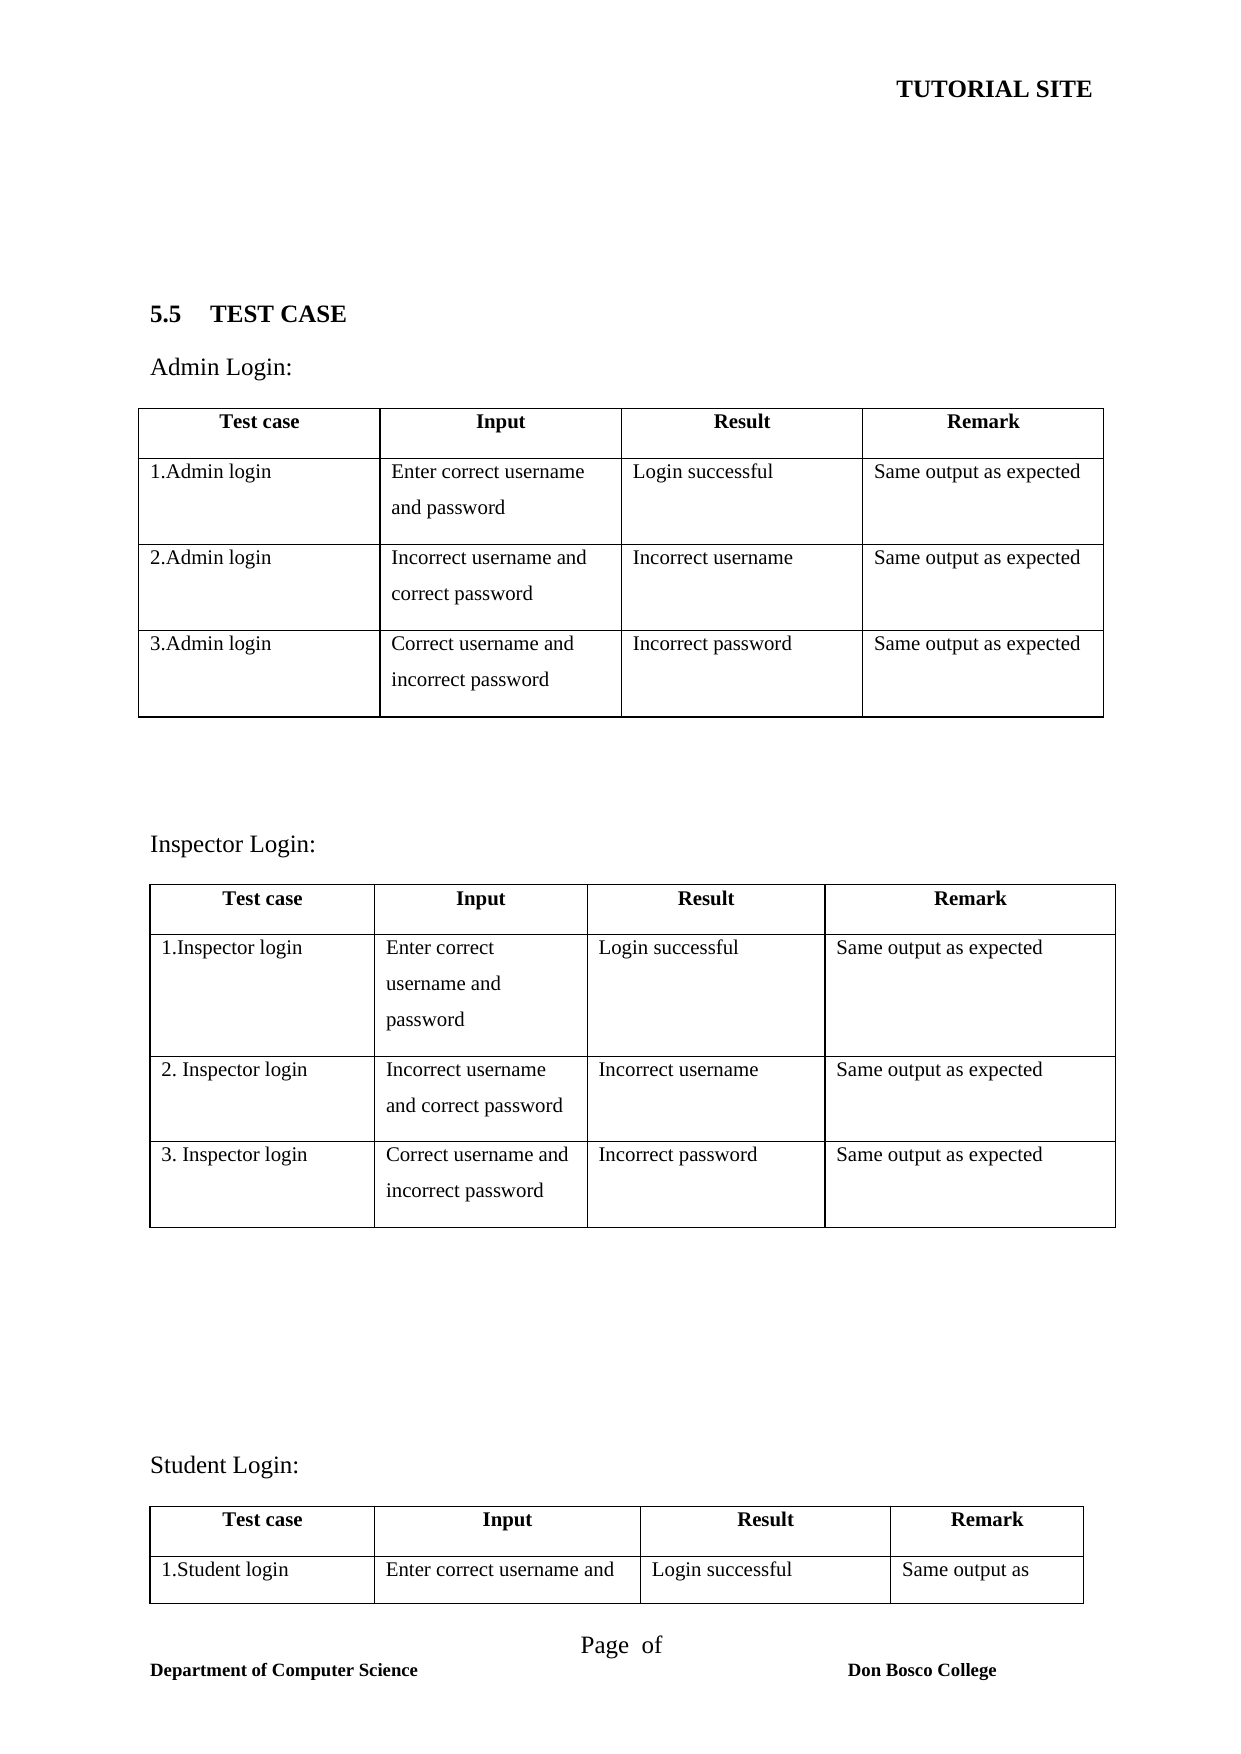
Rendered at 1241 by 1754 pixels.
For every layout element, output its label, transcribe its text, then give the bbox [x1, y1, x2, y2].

table_cell 1.Inspector login [151, 935, 374, 1056]
text Admin Login: [150, 352, 1093, 381]
table_header Result [641, 1507, 890, 1556]
table_cell Same output as expected [863, 545, 1103, 630]
table_cell Incorrect username [588, 1057, 824, 1141]
table_header Test case [151, 1507, 374, 1556]
table_cell Incorrect password [588, 1142, 824, 1227]
table_cell 3. Inspector login [151, 1142, 374, 1227]
table_cell Same output as expected [826, 935, 1115, 1056]
table_header Input [381, 409, 621, 458]
table_cell Incorrect username and correct password [381, 545, 621, 630]
table_cell Enter correct username and password [375, 1557, 640, 1603]
table_cell Same output as expected [863, 631, 1103, 716]
table_cell Same output as expected [891, 1557, 1083, 1603]
table_header Test case [151, 885, 374, 934]
table_cell Incorrect password [622, 631, 862, 716]
table_cell Correct username and incorrect password [375, 1142, 587, 1227]
table_header Remark [891, 1507, 1083, 1556]
table_header Remark [826, 885, 1115, 934]
table_header Remark [863, 409, 1103, 458]
table_header Test case [139, 409, 379, 458]
table_header Result [588, 885, 824, 934]
table_cell 1.Admin login [139, 459, 379, 544]
table_header Input [375, 1507, 640, 1556]
table_cell Same output as expected [826, 1057, 1115, 1141]
text Inspector Login: [150, 829, 1093, 857]
table_cell Same output as expected [863, 459, 1103, 544]
table_cell Login successful [622, 459, 862, 544]
table_cell Enter correct username and password [375, 935, 587, 1056]
subtitle TEST CASE [150, 299, 1093, 327]
table_cell Same output as expected [826, 1142, 1115, 1227]
table_cell 3.Admin login [139, 631, 379, 716]
table_cell 2. Inspector login [151, 1057, 374, 1141]
text Student Login: [150, 1450, 1093, 1479]
table_cell Correct username and incorrect password [381, 631, 621, 716]
table_cell 1.Student login [151, 1557, 374, 1603]
table_cell Incorrect username [622, 545, 862, 630]
table_cell Login successful [641, 1557, 890, 1603]
table_header Result [622, 409, 862, 458]
table_cell Incorrect username and correct password [375, 1057, 587, 1141]
table_header Input [375, 885, 587, 934]
table_cell Enter correct username and password [381, 459, 621, 544]
table_cell Login successful [588, 935, 824, 1056]
table_cell 2.Admin login [139, 545, 379, 630]
